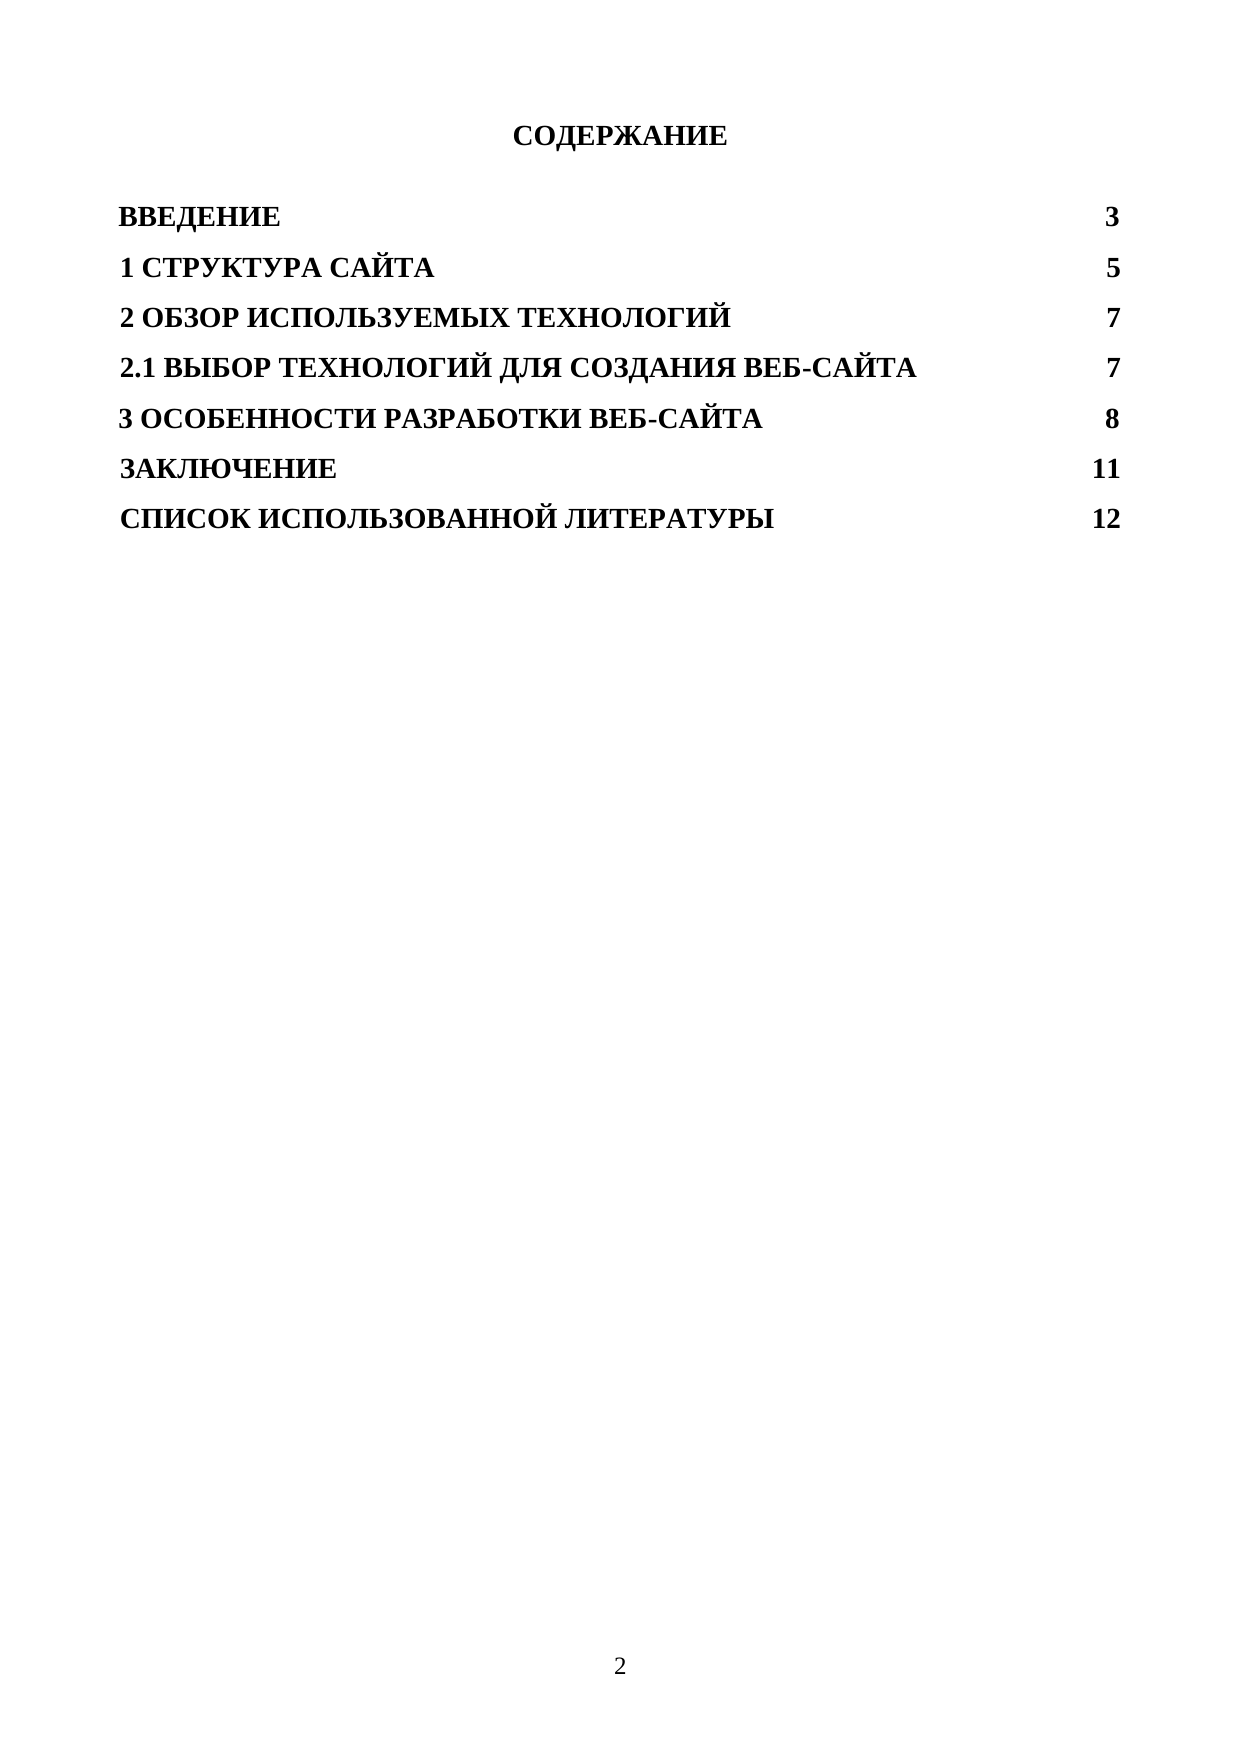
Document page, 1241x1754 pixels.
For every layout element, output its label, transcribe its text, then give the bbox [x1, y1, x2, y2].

text СОДЕРЖАНИЕ [118, 118, 1122, 152]
